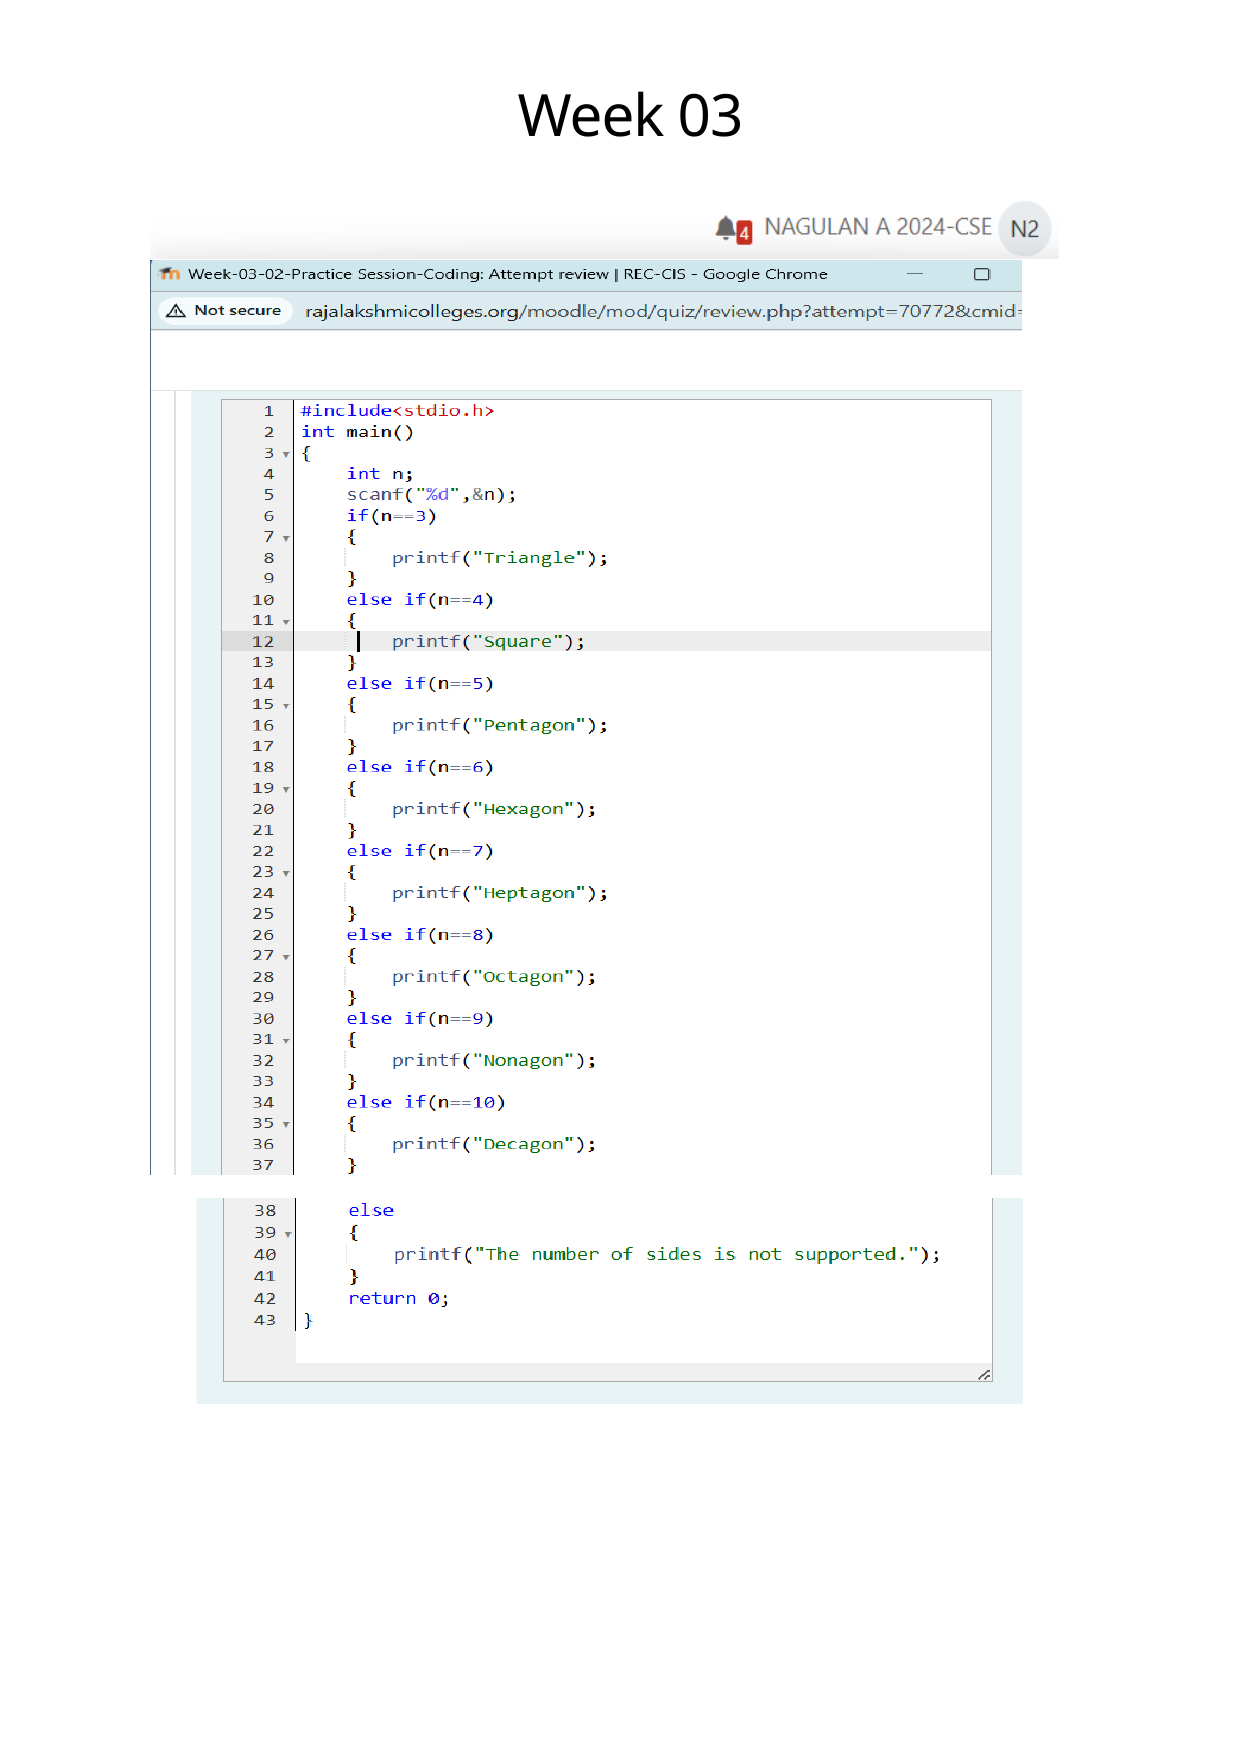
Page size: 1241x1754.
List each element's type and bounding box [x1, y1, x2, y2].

picture [196, 1198, 1028, 1404]
picture [150, 191, 1059, 259]
picture [150, 260, 1022, 1175]
